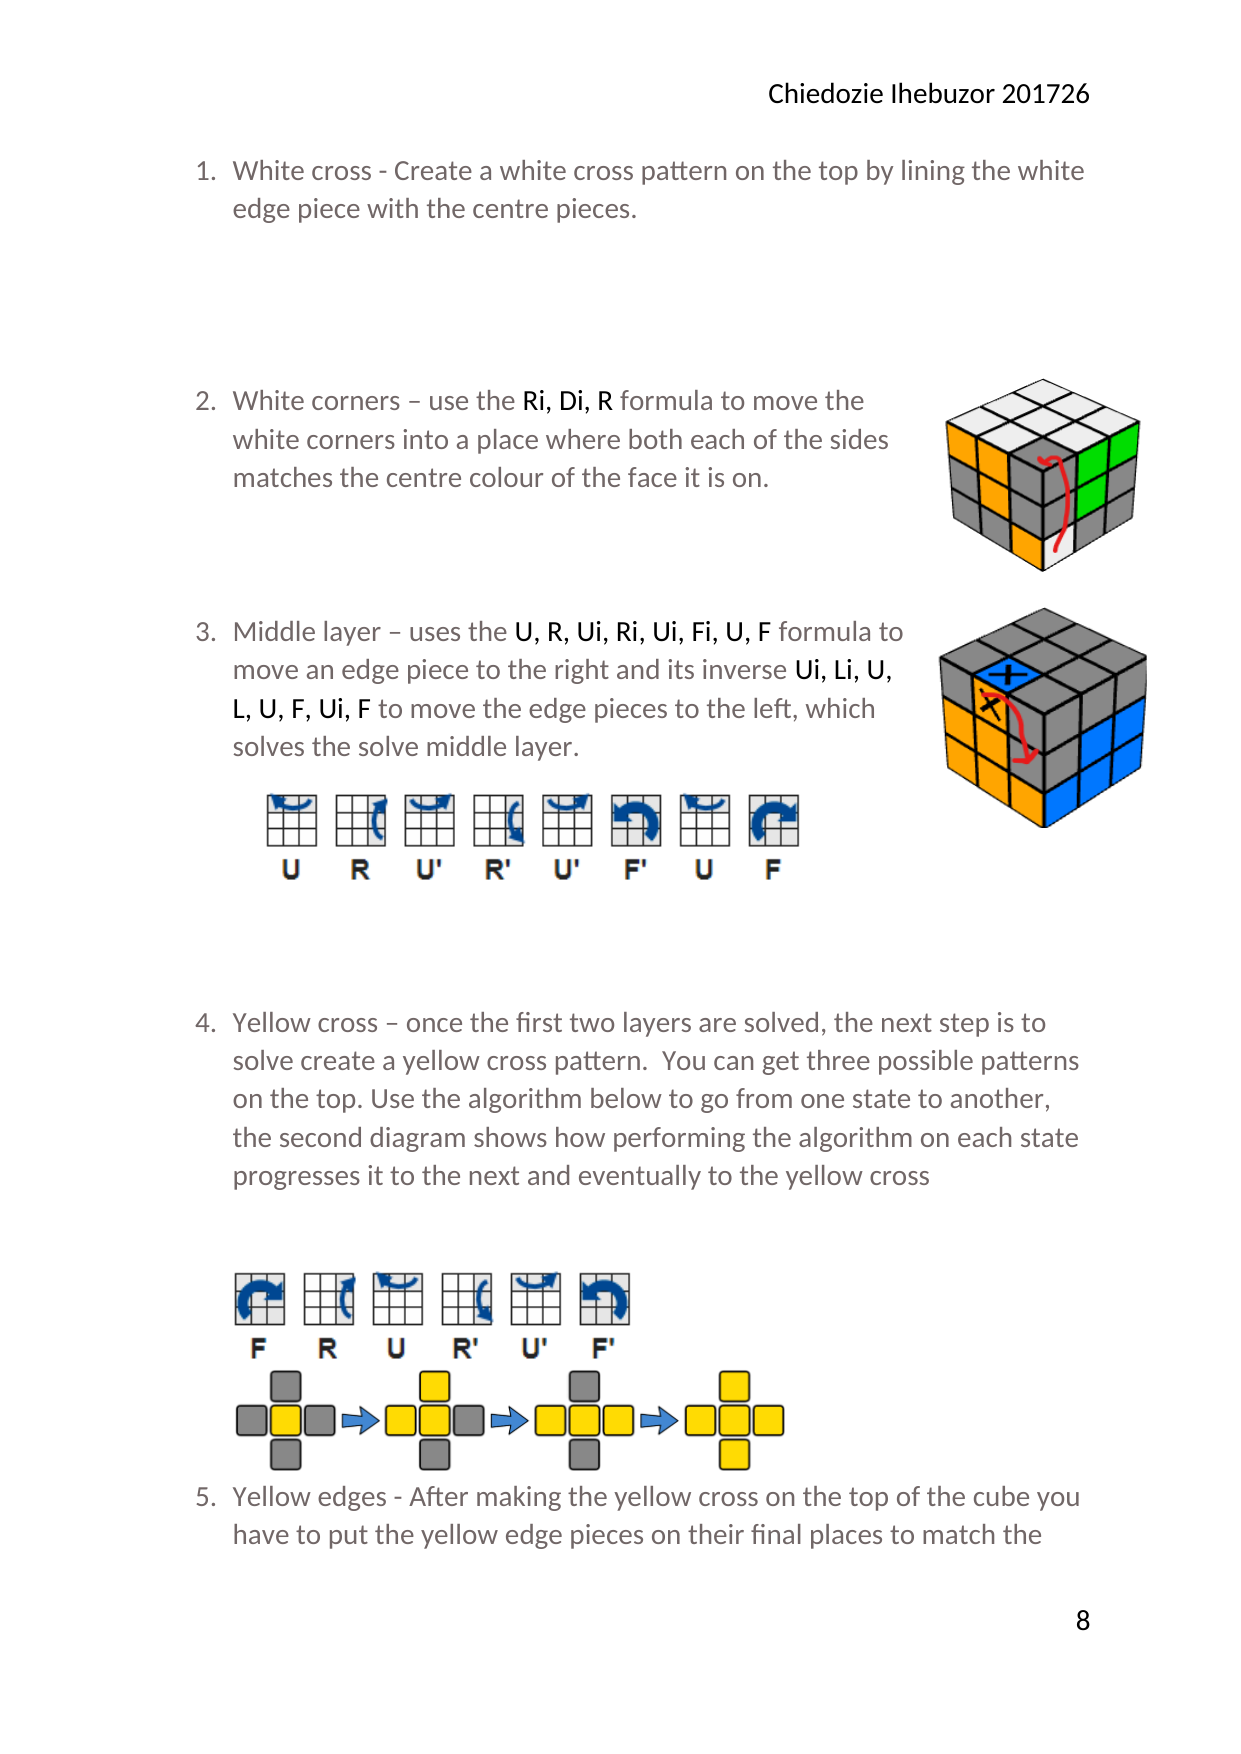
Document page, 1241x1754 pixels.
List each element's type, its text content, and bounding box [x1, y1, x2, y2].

list White cross - Create a white cross pattern on the top by lining the white edge piece with the centre pieces. [195, 152, 1090, 226]
picture [232, 1364, 788, 1476]
list White corners – use the Ri, Di, R formula to move the white corners into a place where both each of the sides matches the centre colour of the face it is on. [195, 382, 942, 495]
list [195, 1478, 1090, 1552]
list Yellow cross – once the first two layers are solved, the next step is to solve create a yellow cross pattern. You can get three possible patterns on the top. Use the algorithm below to go from one state to another, the second diagram shows how performing the algorithm on each state progresses it to the next and eventually to the yellow cross [195, 1004, 1090, 1193]
picture [415, 824, 807, 891]
picture [232, 1267, 638, 1362]
list Middle layer – uses the U, R, Ui, Ri, Ui, Fi, U, F formula to move an edge piece to the right and its inverse Ui, Li, U, L, U, F, Ui, F to move the edge pieces to the left, which solves the solve middle layer. [195, 613, 934, 764]
picture [942, 373, 1143, 571]
picture [934, 607, 1147, 827]
